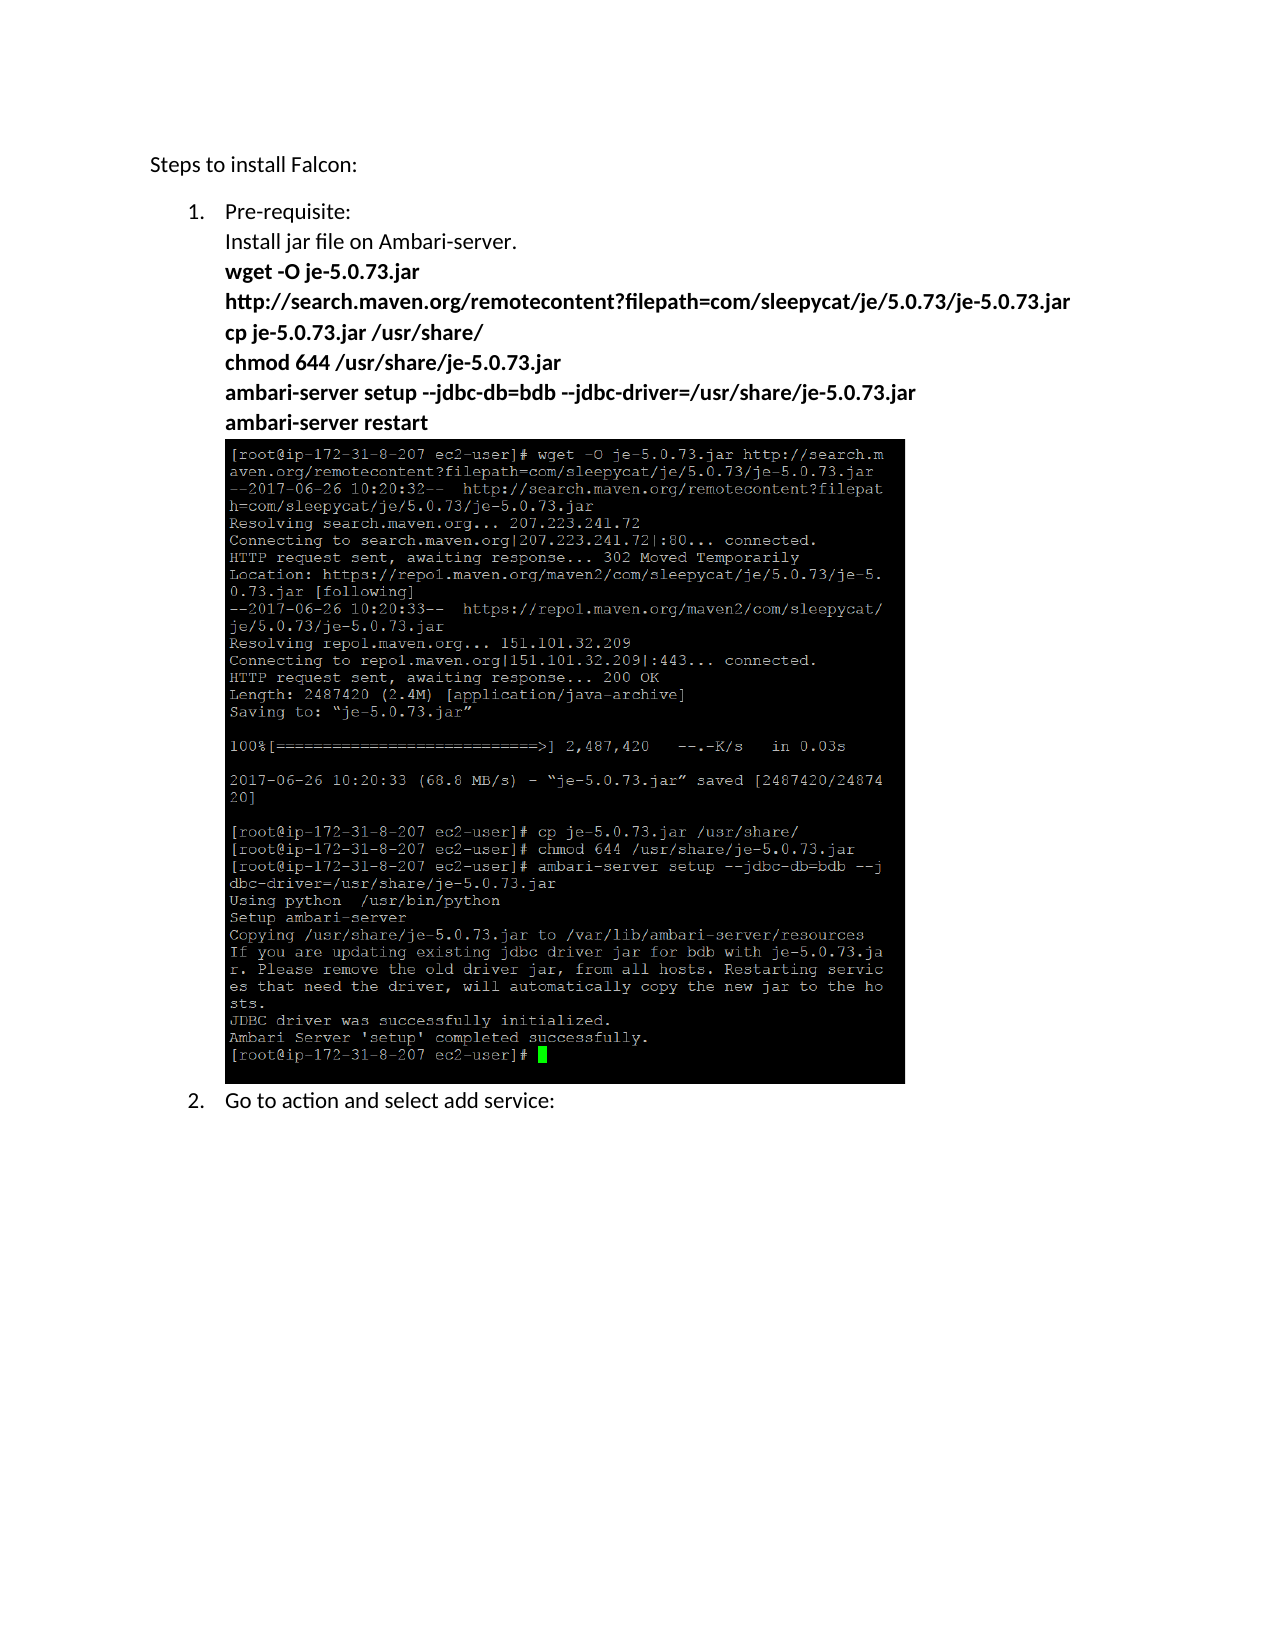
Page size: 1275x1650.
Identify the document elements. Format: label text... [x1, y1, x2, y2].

text Steps to install Falcon: [150, 150, 1125, 178]
picture [225, 438, 905, 1084]
list ambari-server setup --jdbc-db=bdb --jdbc-driver=/usr/share/je-5.0.73.jar [225, 378, 1125, 406]
list ambari-server restart [225, 408, 1125, 436]
list wget -O je-5.0.73.jar http://search.maven.org/remotecontent?filepath=com/sleepycat/je/5.0.73/je-5.0.73.jar [225, 257, 1125, 316]
list Install jar file on Ambari-server. [225, 227, 1125, 255]
list Go to action and select add service: [187, 1086, 1125, 1114]
list Pre-requisite: [187, 197, 1125, 225]
list cp je-5.0.73.jar /usr/share/ [225, 318, 1125, 346]
list chmod 644 /usr/share/je-5.0.73.jar [225, 348, 1125, 376]
